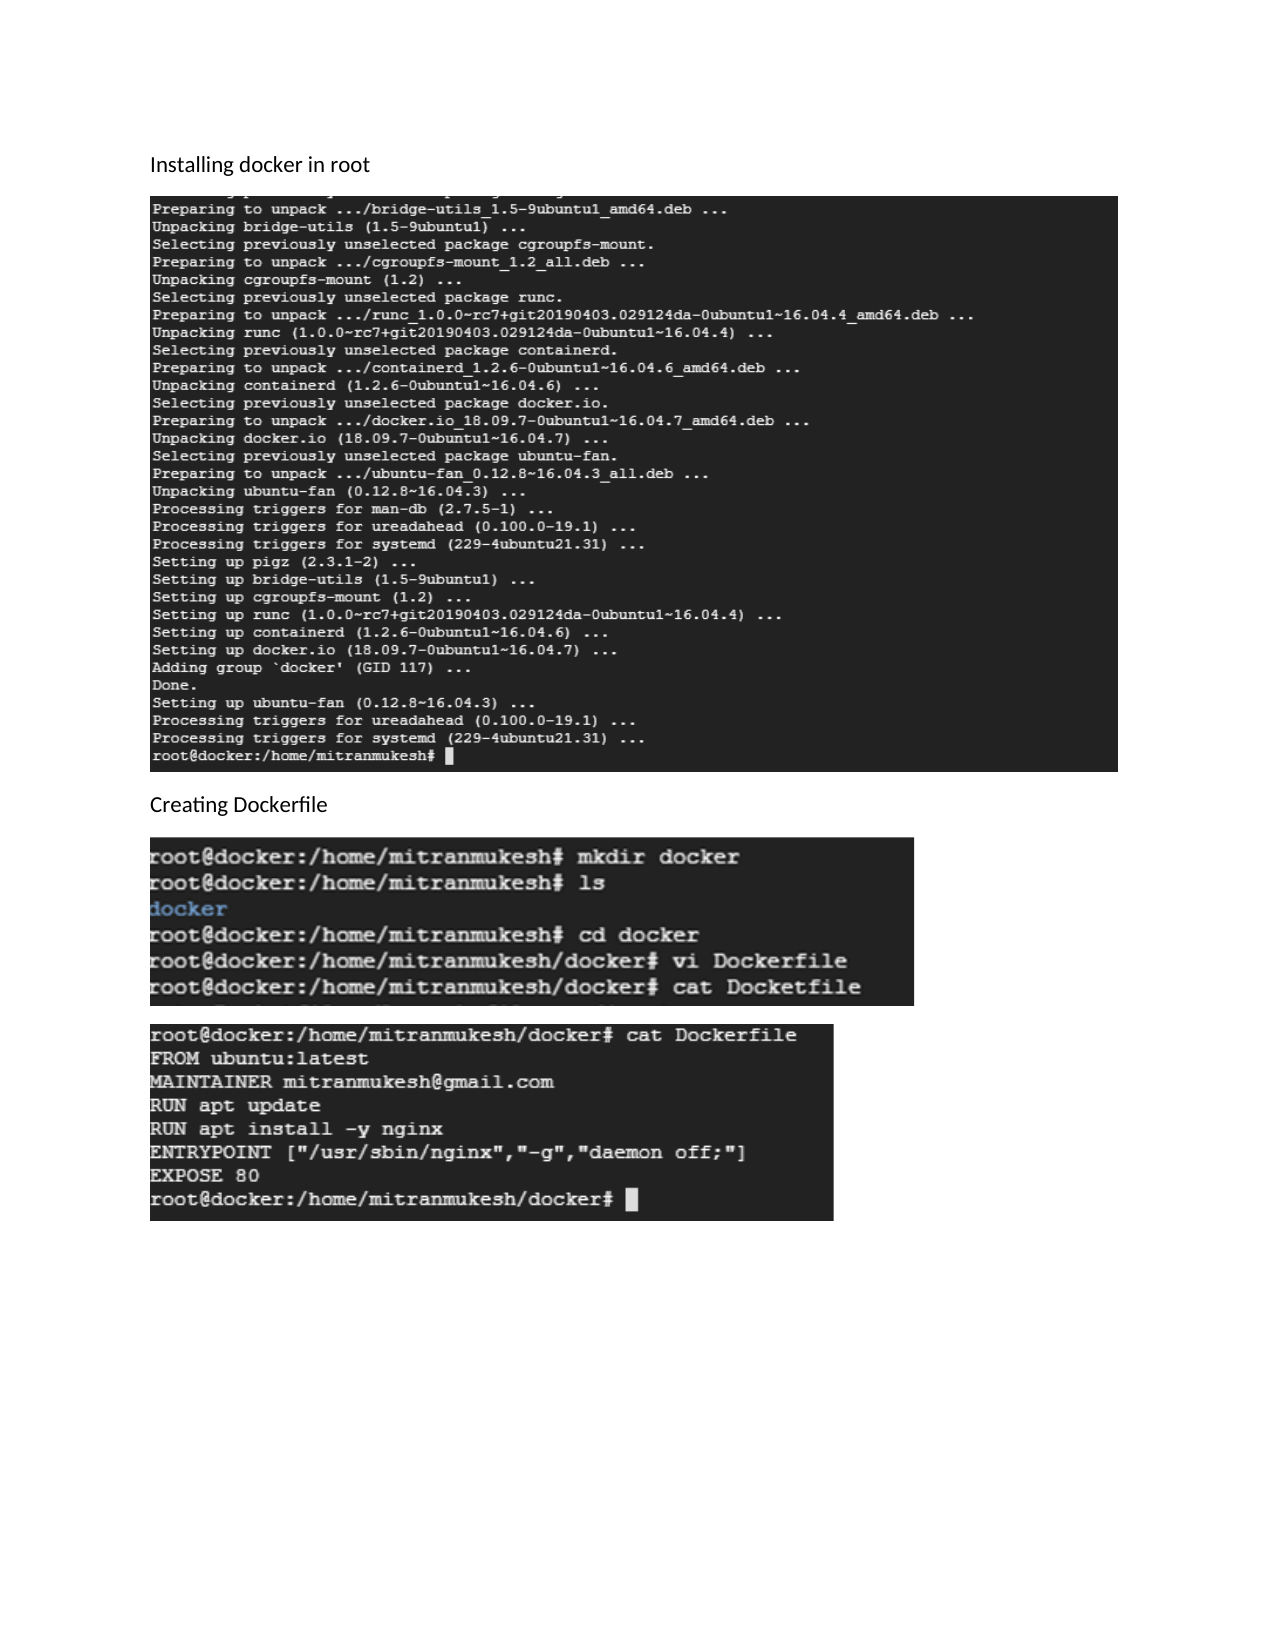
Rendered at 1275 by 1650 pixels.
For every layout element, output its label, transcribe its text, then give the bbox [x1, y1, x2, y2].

text Installing docker in root [150, 150, 1125, 178]
text Creating Dockerfile [150, 790, 1125, 818]
picture [150, 837, 915, 1006]
picture [150, 196, 1118, 772]
picture [150, 1024, 834, 1221]
